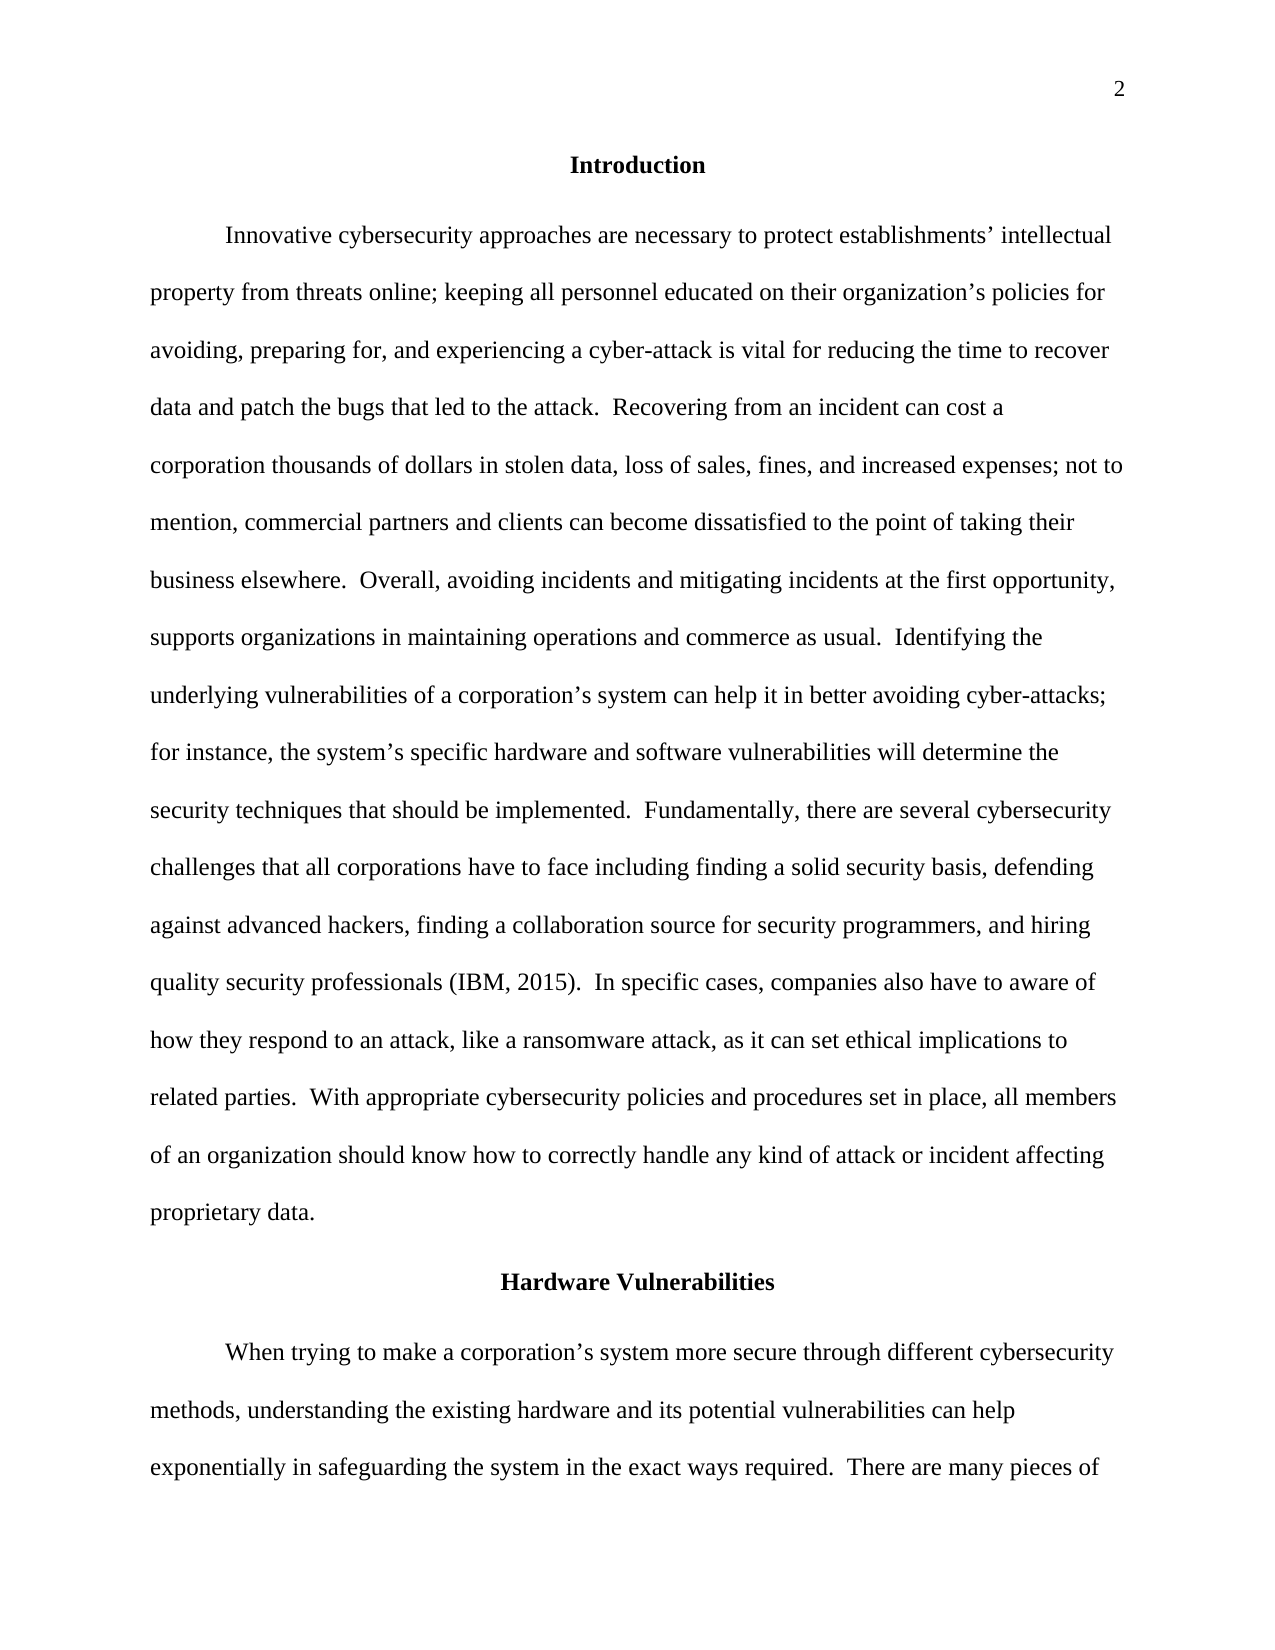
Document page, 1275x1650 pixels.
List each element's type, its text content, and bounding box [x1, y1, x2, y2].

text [150, 1337, 1125, 1481]
text Hardware Vulnerabilities [150, 1267, 1125, 1296]
text Innovative cybersecurity approaches are necessary to protect establishments’ intellectual property from threats online; keeping all personnel educated on their organization’s policies for avoiding, preparing for, and experiencing a cyber-attack is vital for reducing the time to recover data and patch the bugs that led to the attack. Recovering from an incident can cost a corporation thousands of dollars in stolen data, loss of sales, fines, and increased expenses; not to mention, commercial partners and clients can become dissatisfied to the point of taking their business elsewhere. Overall, avoiding incidents and mitigating incidents at the first opportunity, supports organizations in maintaining operations and commerce as usual. Identifying the underlying vulnerabilities of a corporation’s system can help it in better avoiding cyber-attacks; for instance, the system’s specific hardware and software vulnerabilities will determine the security techniques that should be implemented. Fundamentally, there are several cybersecurity challenges that all corporations have to face including finding a solid security basis, defending against advanced hackers, finding a collaboration source for security programmers, and hiring quality security professionals (IBM, 2015). In specific cases, companies also have to aware of how they respond to an attack, like a ransomware attack, as it can set ethical implications to related parties. With appropriate cybersecurity policies and procedures set in place, all members of an organization should know how to correctly handle any kind of attack or incident affecting proprietary data. [150, 220, 1125, 1226]
text Introduction [150, 150, 1125, 179]
